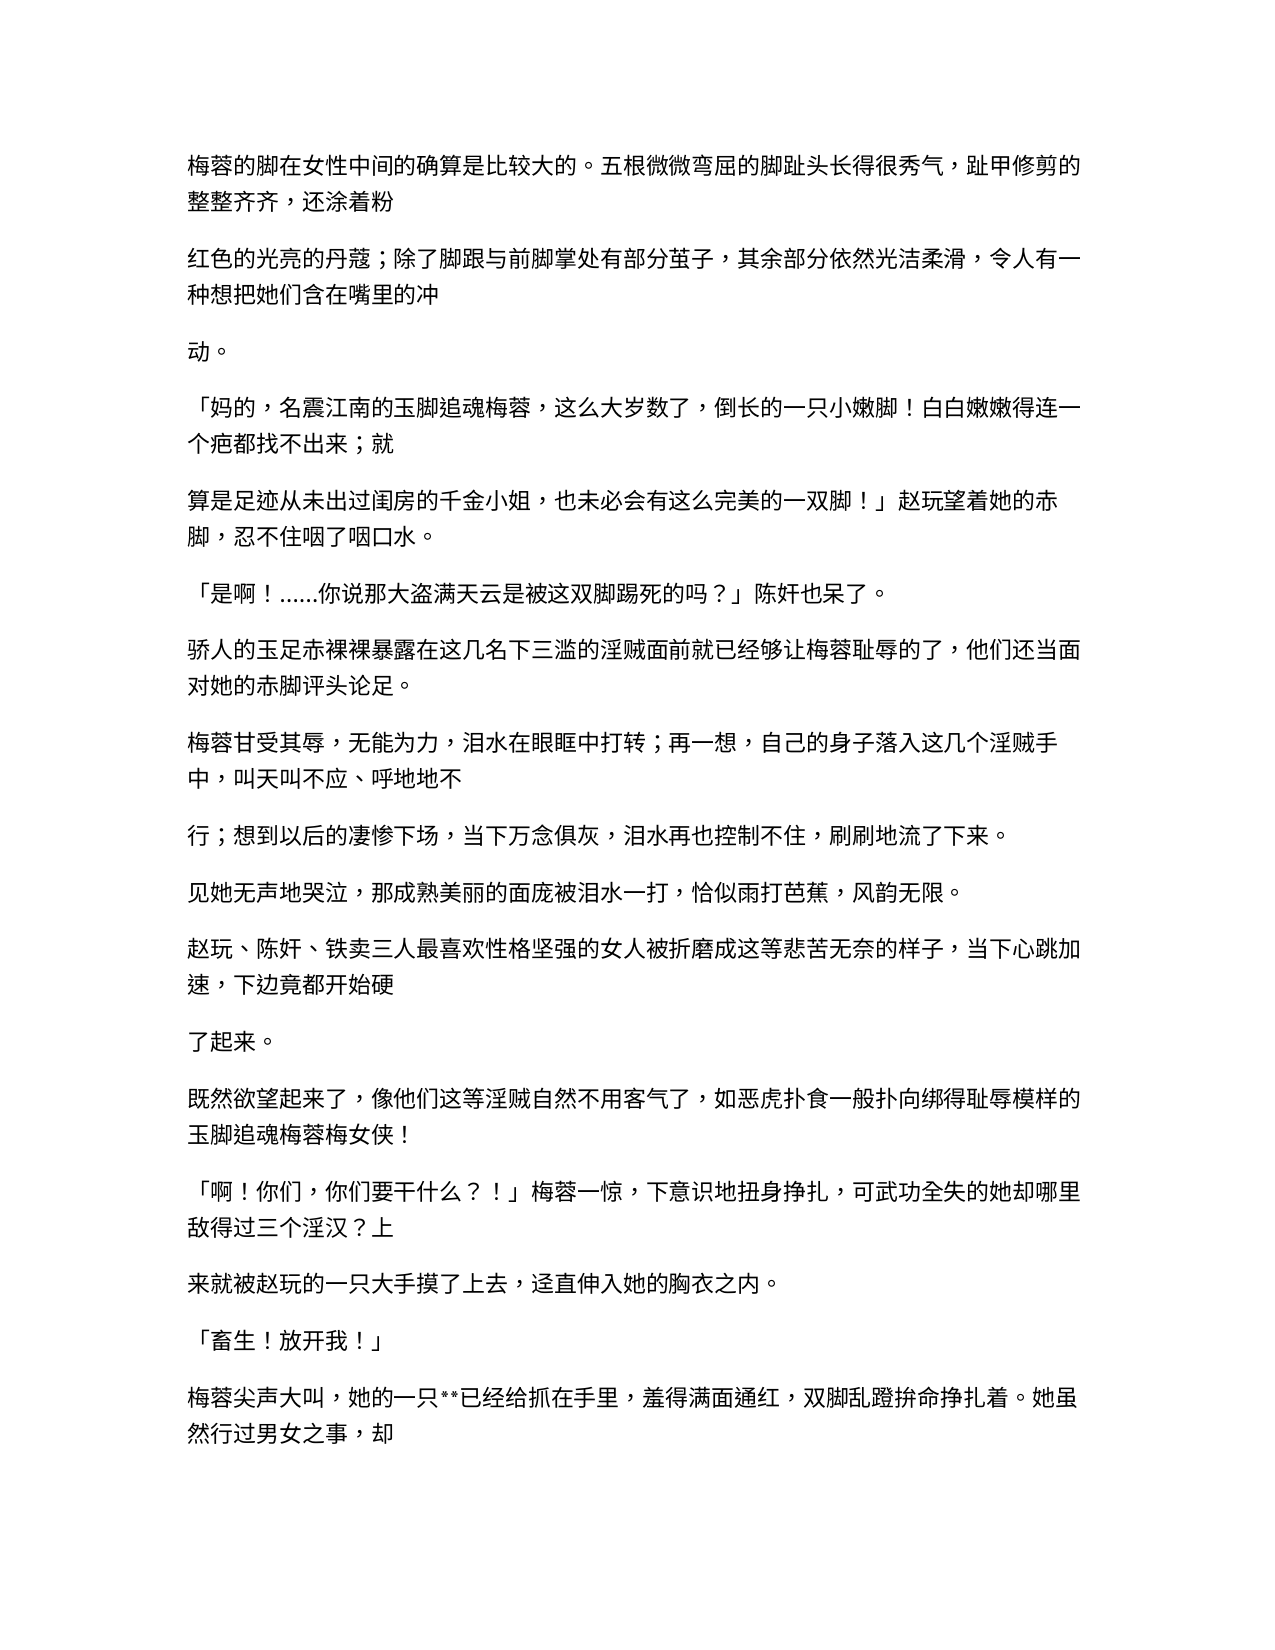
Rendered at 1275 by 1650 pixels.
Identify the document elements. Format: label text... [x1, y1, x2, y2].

text 算是足迹从未出过闺房的千金小姐，也未必会有这么完美的一双脚！」赵玩望着她的赤脚，忍不住咽了咽口水。 [187, 485, 1087, 552]
text 「妈的，名震江南的玉脚追魂梅蓉，这么大岁数了，倒长的一只小嫩脚！白白嫩嫩得连一个疤都找不出来；就 [187, 392, 1087, 459]
text 梅蓉尖声大叫，她的一只**已经给抓在手里，羞得满面通红，双脚乱蹬拚命挣扎着。她虽然行过男女之事，却 [187, 1382, 1087, 1449]
text 来就被赵玩的一只大手摸了上去，迳直伸入她的胸衣之内。 [187, 1268, 1087, 1299]
text 梅蓉甘受其辱，无能为力，泪水在眼眶中打转；再一想，自己的身子落入这几个淫贼手中，叫天叫不应、呼地地不 [187, 727, 1087, 794]
text 「畜生！放开我！」 [187, 1325, 1087, 1356]
text 红色的光亮的丹蔻；除了脚跟与前脚掌处有部分茧子，其余部分依然光洁柔滑，令人有一种想把她们含在嘴里的冲 [187, 243, 1087, 310]
text 既然欲望起来了，像他们这等淫贼自然不用客气了，如恶虎扑食一般扑向绑得耻辱模样的玉脚追魂梅蓉梅女侠！ [187, 1083, 1087, 1150]
text 动。 [187, 335, 1087, 367]
text 见她无声地哭泣，那成熟美丽的面庞被泪水一打，恰似雨打芭蕉，风韵无限。 [187, 877, 1087, 908]
text 了起来。 [187, 1026, 1087, 1057]
text 行；想到以后的凄惨下场，当下万念俱灰，泪水再也控制不住，刷刷地流了下来。 [187, 820, 1087, 851]
text 梅蓉的脚在女性中间的确算是比较大的。五根微微弯屈的脚趾头长得很秀气，趾甲修剪的整整齐齐，还涂着粉 [187, 150, 1087, 217]
text 「啊！你们，你们要干什么？！」梅蓉一惊，下意识地扭身挣扎，可武功全失的她却哪里敌得过三个淫汉？上 [187, 1176, 1087, 1243]
text 赵玩、陈奸、铁卖三人最喜欢性格坚强的女人被折磨成这等悲苦无奈的样子，当下心跳加速，下边竟都开始硬 [187, 933, 1087, 1001]
text 骄人的玉足赤裸裸暴露在这几名下三滥的淫贼面前就已经够让梅蓉耻辱的了，他们还当面对她的赤脚评头论足。 [187, 634, 1087, 702]
text 「是啊！……你说那大盗满天云是被这双脚踢死的吗？」陈奸也呆了。 [187, 578, 1087, 609]
